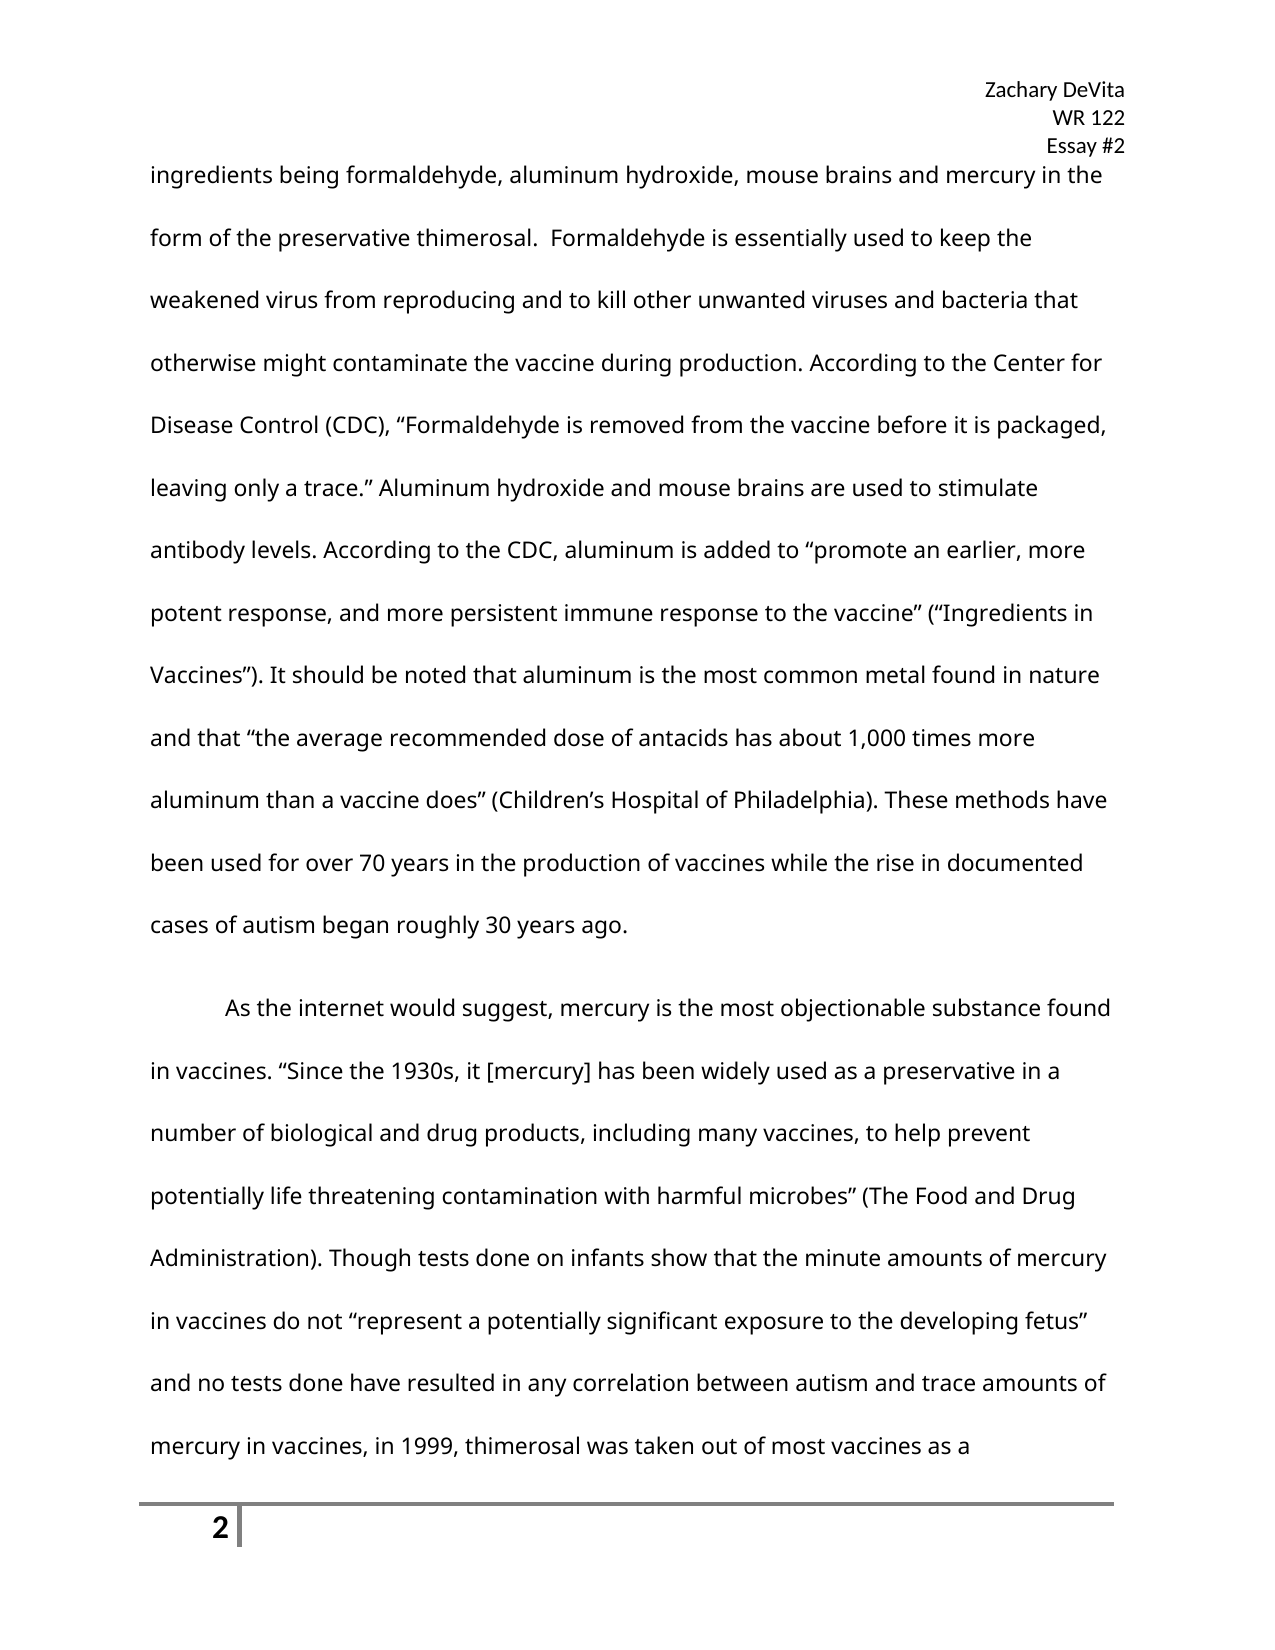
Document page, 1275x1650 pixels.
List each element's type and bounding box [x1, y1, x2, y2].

text [150, 159, 1125, 940]
text [150, 992, 1125, 1461]
